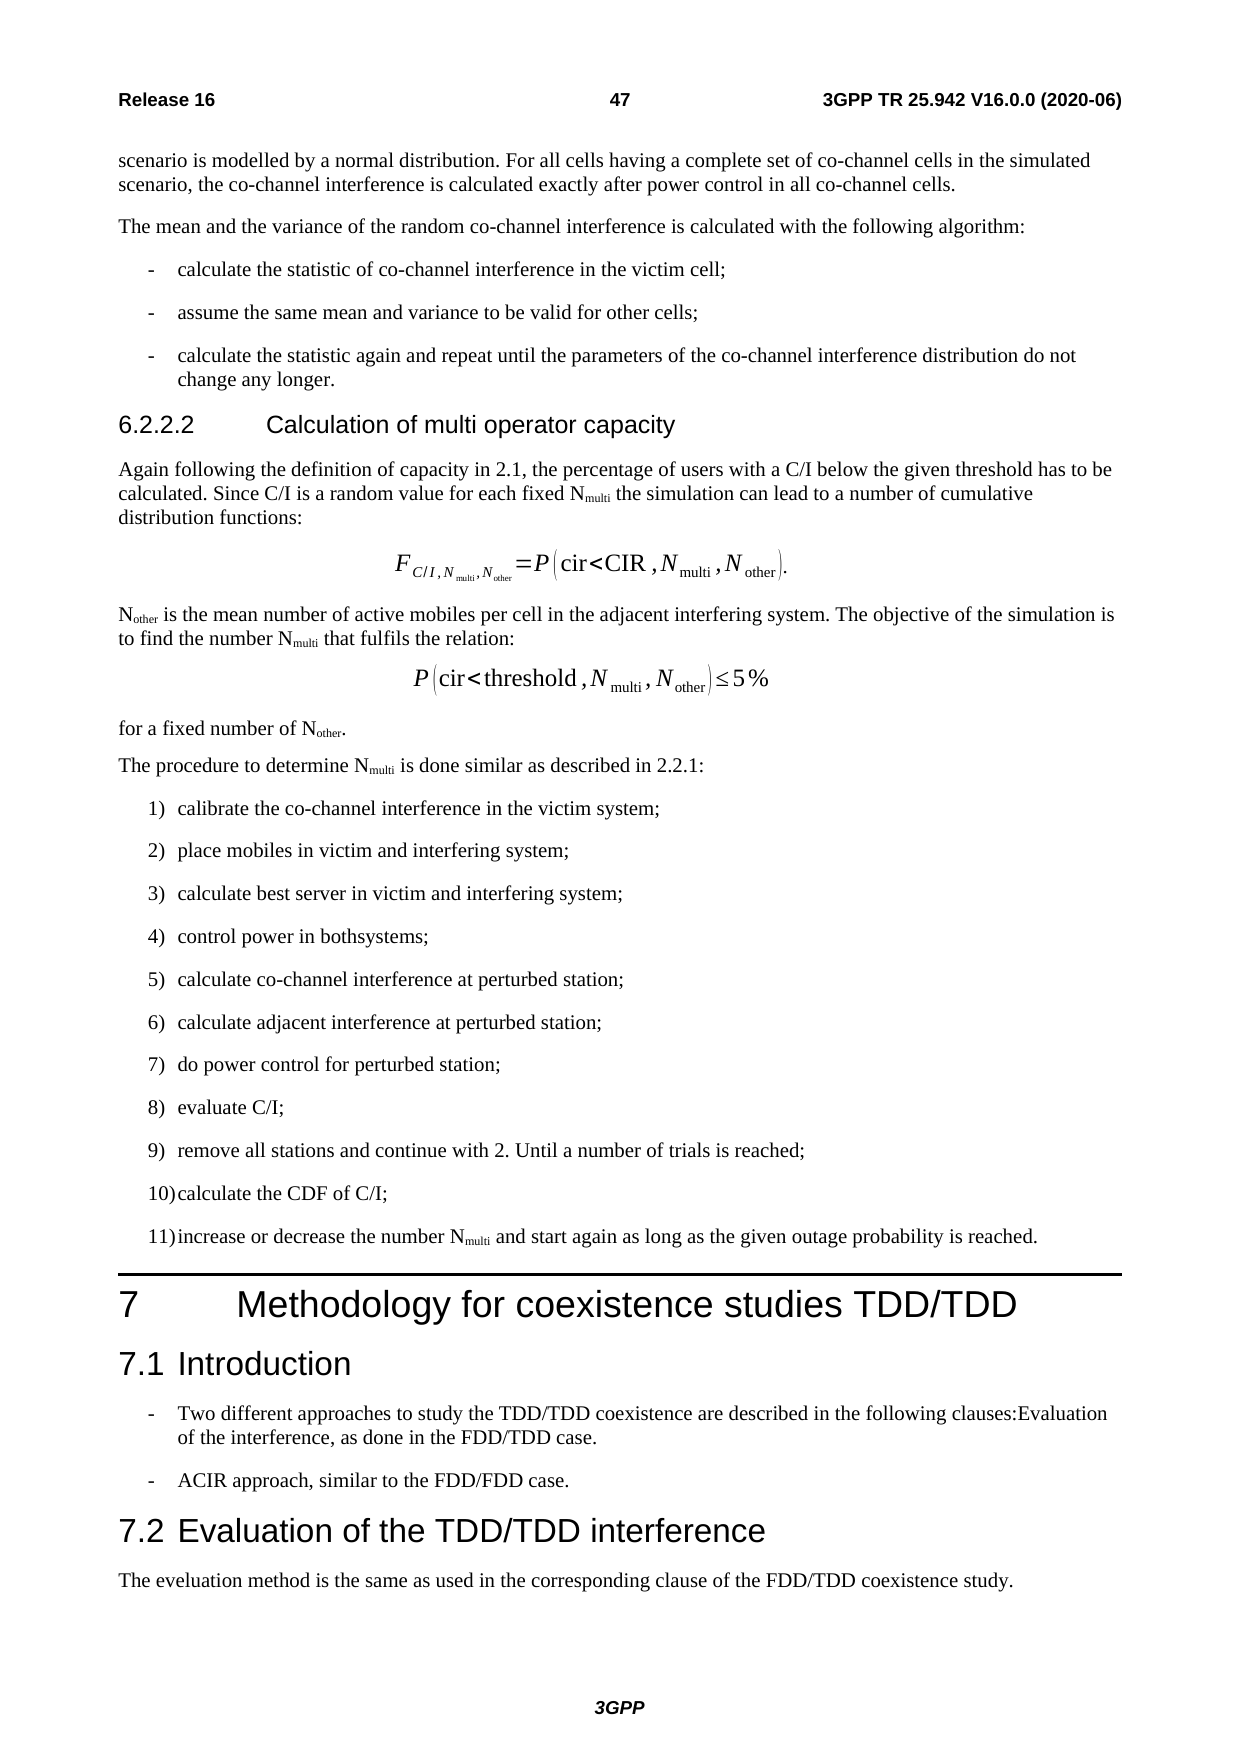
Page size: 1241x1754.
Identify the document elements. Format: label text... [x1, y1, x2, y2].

subtitle 6.2.2.2 Calculation of multi operator capacity [118, 410, 1122, 438]
text 5) calculate co-channel interference at perturbed station; [148, 967, 1122, 991]
text The mean and the variance of the random co-channel interference is calculated with the following algorithm: [118, 214, 1122, 238]
text 4) control power in bothsystems; [148, 924, 1122, 948]
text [118, 147, 1122, 196]
text Again following the definition of capacity in 2.1, the percentage of users with a C/I below the given threshold has to be calculated. Since C/I is a random value for each fixed Nmulti the simulation can lead to a number of cumulative distribution functions: [118, 457, 1122, 529]
text 3) calculate best server in victim and interfering system; [148, 881, 1122, 905]
text . [118, 548, 1122, 583]
text Nother is the mean number of active mobiles per cell in the adjacent interfering system. The objective of the simulation is to find the number Nmulti that fulfils the relation: [118, 602, 1122, 650]
text - calculate the statistic of co-channel interference in the victim cell; [148, 257, 1122, 281]
subtitle 7 Methodology for coexistence studies TDD/TDD [118, 1276, 1122, 1325]
text 7) do power control for perturbed station; [148, 1052, 1122, 1076]
text - Two different approaches to study the TDD/TDD coexistence are described in the following clauses:Evaluation of the interference, as done in the FDD/TDD case. [148, 1401, 1122, 1449]
subtitle 7.2 Evaluation of the TDD/TDD interference [118, 1511, 1122, 1549]
text - ACIR approach, similar to the FDD/FDD case. [148, 1468, 1122, 1492]
text - calculate the statistic again and repeat until the parameters of the co-channel interference distribution do not change any longer. [148, 343, 1122, 391]
text - assume the same mean and variance to be valid for other cells; [148, 300, 1122, 324]
subtitle 7.1 Introduction [118, 1344, 1122, 1382]
text 10) calculate the CDF of C/I; [148, 1181, 1122, 1205]
text 11) increase or decrease the number Nmulti and start again as long as the given outage probability is reached. [148, 1224, 1122, 1248]
text The eveluation method is the same as used in the corresponding clause of the FDD/TDD coexistence study. [118, 1568, 1122, 1592]
text for a fixed number of Nother. [118, 716, 1122, 740]
text 8) evaluate C/I; [148, 1095, 1122, 1119]
text 9) remove all stations and continue with 2. Until a number of trials is reached; [148, 1138, 1122, 1162]
text 2) place mobiles in victim and interfering system; [148, 838, 1122, 862]
text 1) calibrate the co-channel interference in the victim system; [148, 796, 1122, 819]
text 6) calculate adjacent interference at perturbed station; [148, 1009, 1122, 1034]
text The procedure to determine Nmulti is done similar as described in 2.2.1: [118, 753, 1122, 777]
